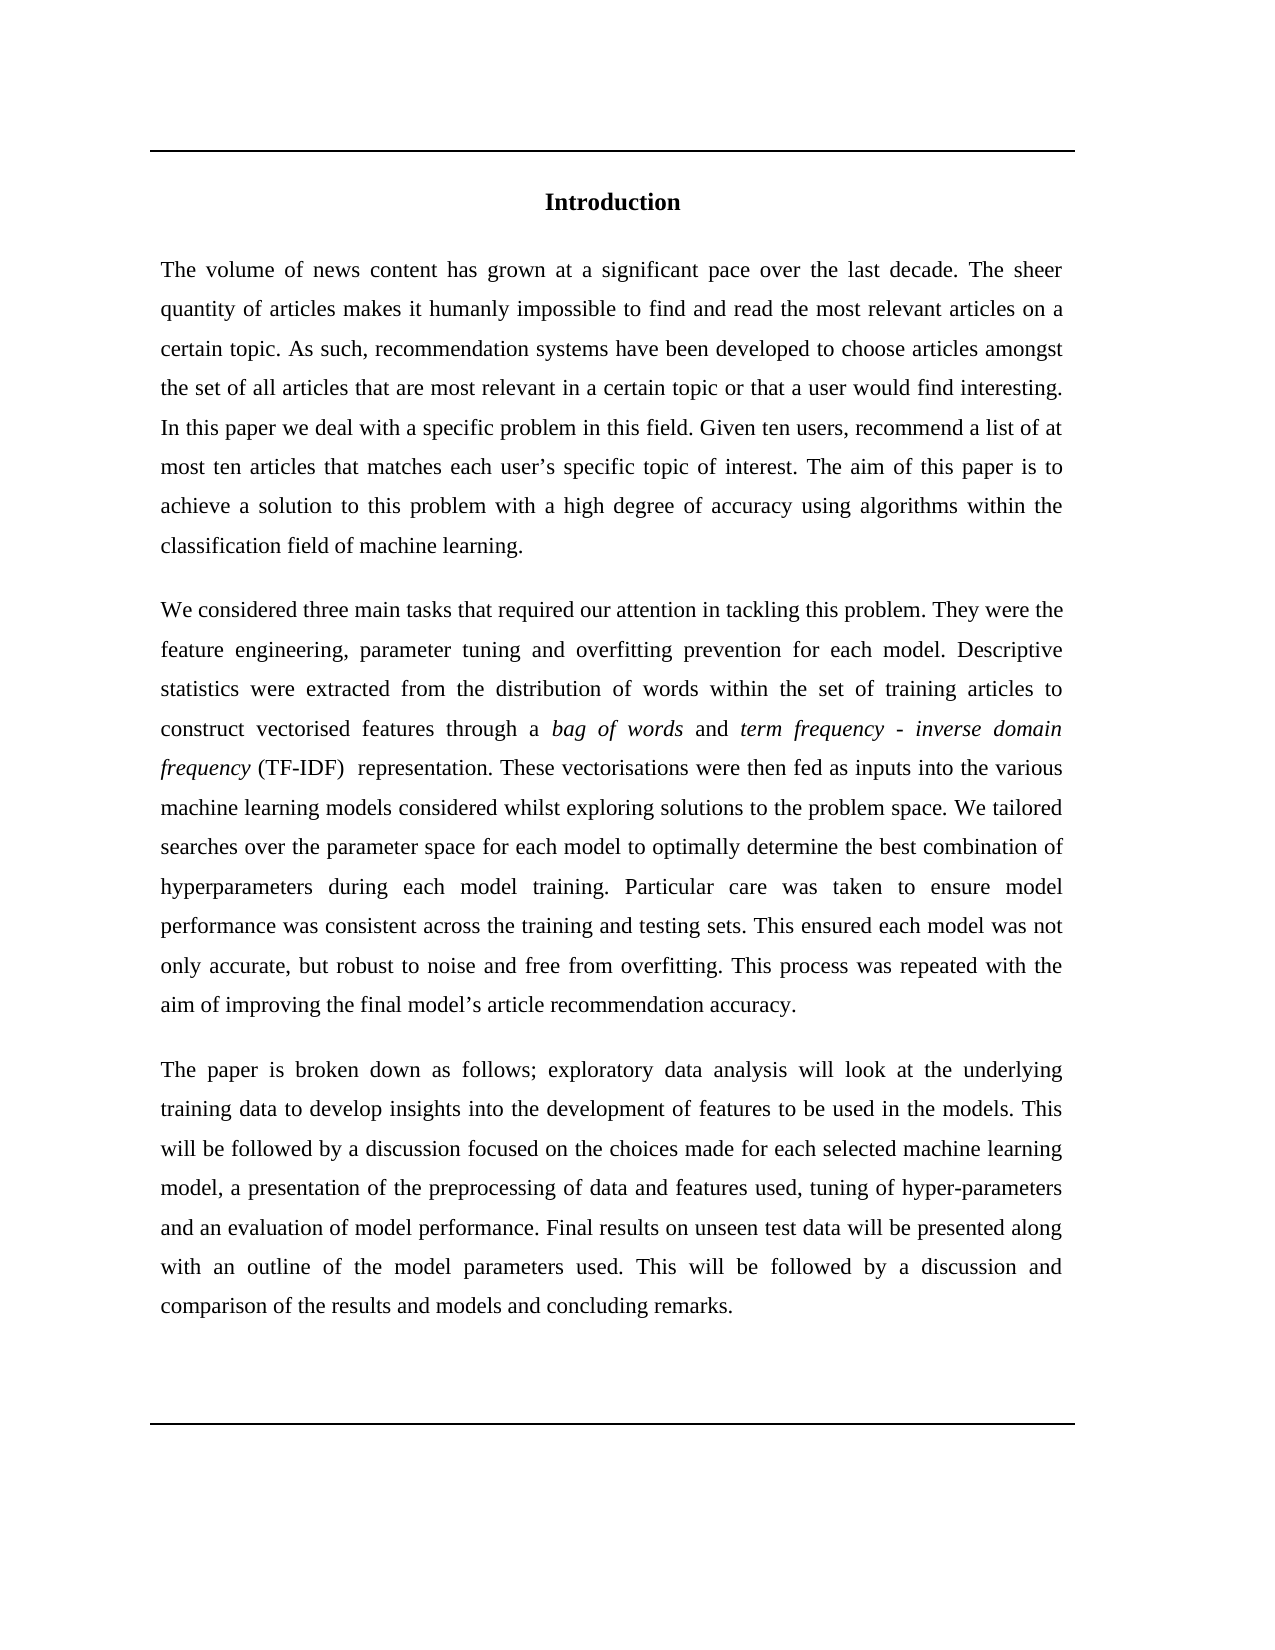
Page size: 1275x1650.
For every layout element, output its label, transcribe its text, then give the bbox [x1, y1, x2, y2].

table_header Introduction The volume of news content has grown at a significant pace over the last decade. The sheer quantity of articles makes it humanly impossible to find and read the most relevant articles on a certain topic. As such, recommendation systems have been developed to choose articles amongst the set of all articles that are most relevant in a certain topic or that a user would find interesting. In this paper we deal with a specific problem in this field. Given ten users, recommend a list of at most ten articles that matches each user’s specific topic of interest. The aim of this paper is to achieve a solution to this problem with a high degree of accuracy using algorithms within the classification field of machine learning. We considered three main tasks that required our attention in tackling this problem. They were the feature engineering, parameter tuning and overfitting prevention for each model. Descriptive statistics were extracted from the distribution of words within the set of training articles to construct vectorised features through a bag of words and term frequency - inverse domain frequency (TF-IDF) representation. These vectorisations were then fed as inputs into the various machine learning models considered whilst exploring solutions to the problem space. We tailored searches over the parameter space for each model to optimally determine the best combination of hyperparameters during each model training. Particular care was taken to ensure model performance was consistent across the training and testing sets. This ensured each model was not only accurate, but robust to noise and free from overfitting. This process was repeated with the aim of improving the final model’s article recommendation accuracy. The paper is broken down as follows; exploratory data analysis will look at the underlying training data to develop insights into the development of features to be used in the models. This will be followed by a discussion focused on the choices made for each selected machine learning model, a presentation of the preprocessing of data and features used, tuning of hyper-parameters and an evaluation of model performance. Final results on unseen test data will be presented along with an outline of the model parameters used. This will be followed by a discussion and comparison of the results and models and concluding remarks. [150, 152, 1075, 1422]
